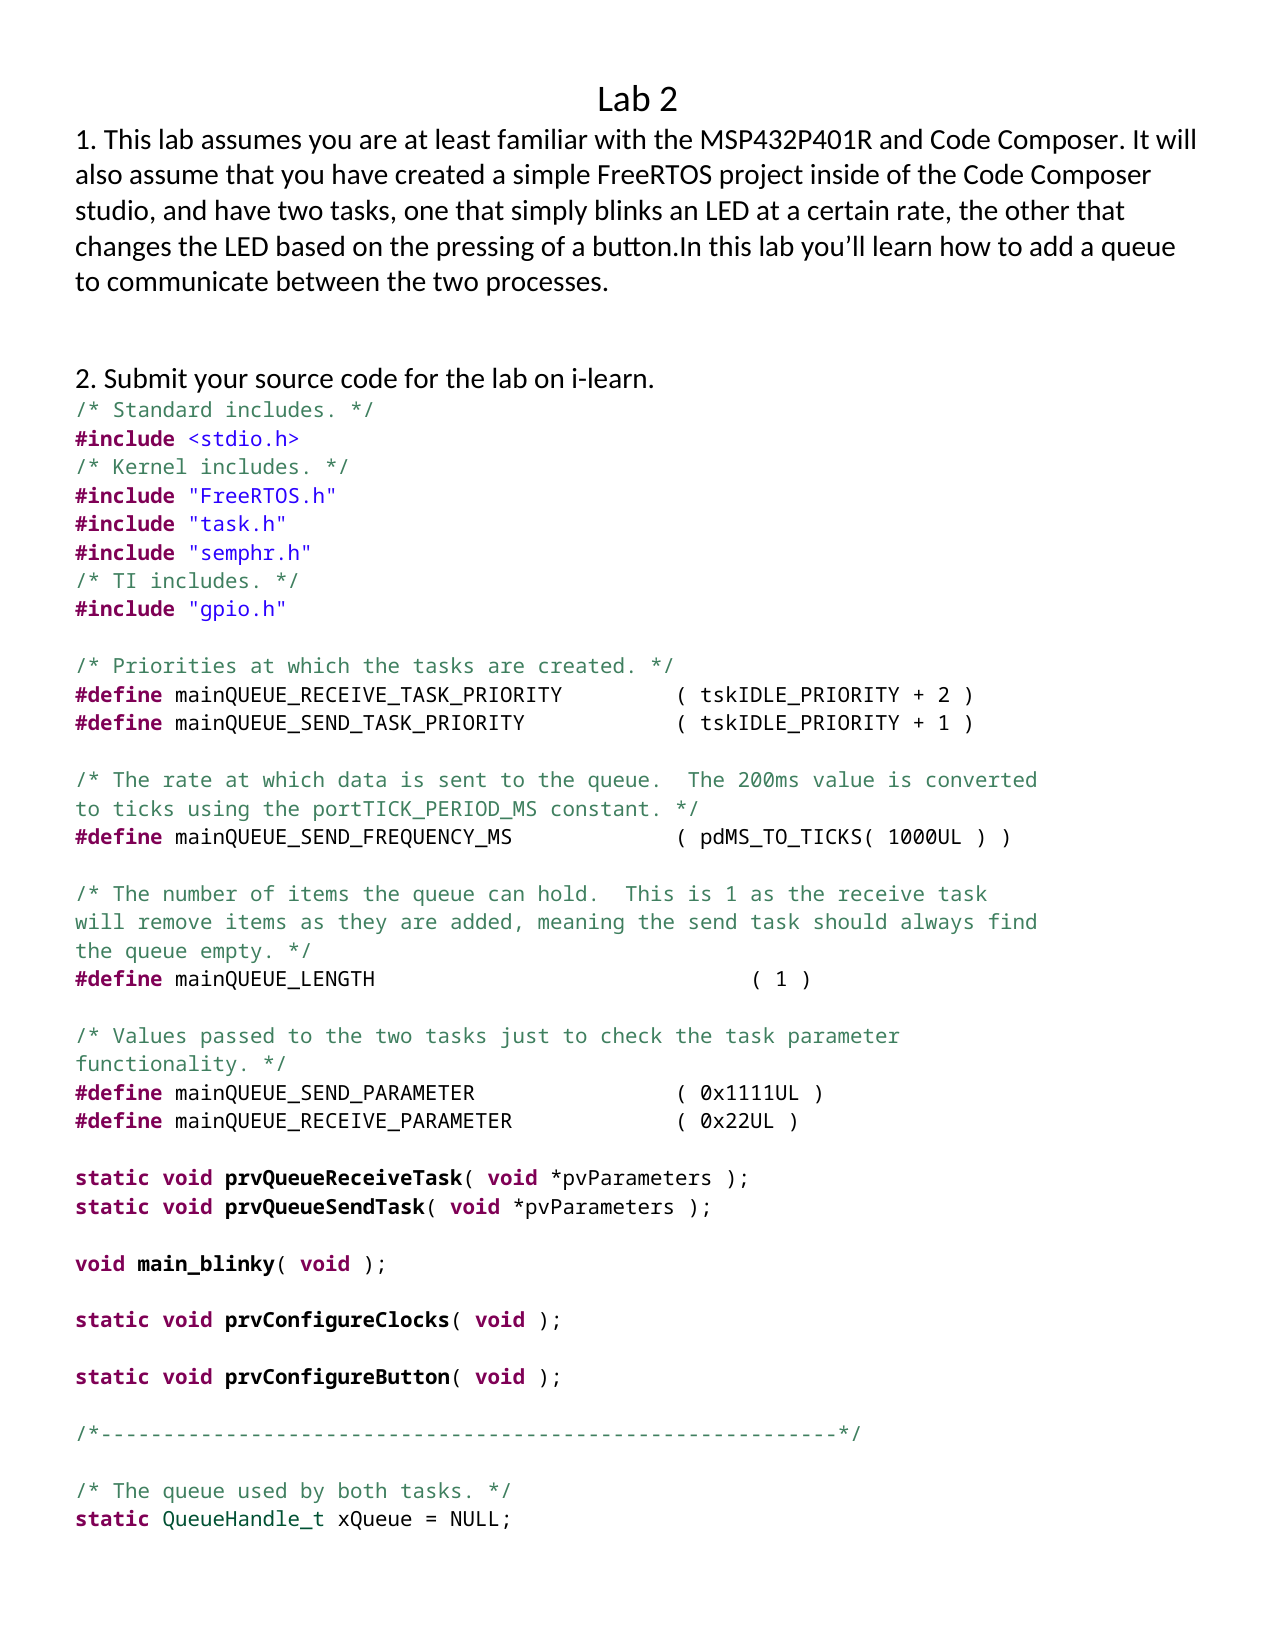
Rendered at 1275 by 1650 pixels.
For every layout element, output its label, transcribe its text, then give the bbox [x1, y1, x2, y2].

text /* Kernel includes. */ [75, 452, 1200, 481]
text static QueueHandle_t xQueue = NULL; [75, 1504, 1200, 1533]
text #define mainQUEUE_LENGTH ( 1 ) [75, 964, 1200, 993]
text to ticks using the portTICK_PERIOD_MS constant. */ [75, 794, 1200, 822]
text will remove items as they are added, meaning the send task should always find [75, 907, 1200, 936]
text functionality. */ [75, 1049, 1200, 1078]
text /* TI includes. */ [75, 566, 1200, 594]
text #include "FreeRTOS.h" [75, 481, 1200, 509]
text 2. Submit your source code for the lab on i-learn. [75, 360, 1200, 396]
text 1. This lab assumes you are at least familiar with the MSP432P401R and Code Composer. It will also assume that you have created a simple FreeRTOS project inside of the Code Composer studio, and have two tasks, one that simply blinks an LED at a certain rate, the other that changes the LED based on the pressing of a button.In this lab you’ll learn how to add a queue to communicate between the two processes. [75, 121, 1200, 299]
text /* The rate at which data is sent to the queue. The 200ms value is converted [75, 765, 1200, 794]
text #include "semphr.h" [75, 538, 1200, 566]
text the queue empty. */ [75, 936, 1200, 964]
text Lab 2 [75, 75, 1200, 121]
text #include "gpio.h" [75, 594, 1200, 623]
text static void prvConfigureClocks( void ); [75, 1306, 1200, 1334]
text #define mainQUEUE_SEND_FREQUENCY_MS ( pdMS_TO_TICKS( 1000UL ) ) [75, 822, 1200, 851]
text #define mainQUEUE_SEND_PARAMETER ( 0x1111UL ) [75, 1078, 1200, 1106]
text #define mainQUEUE_RECEIVE_TASK_PRIORITY ( tskIDLE_PRIORITY + 2 ) [75, 680, 1200, 708]
text /* Standard includes. */ [75, 396, 1200, 424]
text /* Values passed to the two tasks just to check the task parameter [75, 1021, 1200, 1049]
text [75, 1419, 1200, 1448]
text static void prvQueueReceiveTask( void *pvParameters ); [75, 1163, 1200, 1192]
text #define mainQUEUE_RECEIVE_PARAMETER ( 0x22UL ) [75, 1106, 1200, 1135]
text static void prvConfigureButton( void ); [75, 1362, 1200, 1391]
text void main_blinky( void ); [75, 1249, 1200, 1277]
text /* The queue used by both tasks. */ [75, 1476, 1200, 1504]
text /* The number of items the queue can hold. This is 1 as the receive task [75, 879, 1200, 907]
text #include "task.h" [75, 509, 1200, 538]
text #define mainQUEUE_SEND_TASK_PRIORITY ( tskIDLE_PRIORITY + 1 ) [75, 708, 1200, 737]
text static void prvQueueSendTask( void *pvParameters ); [75, 1192, 1200, 1220]
text #include <stdio.h> [75, 424, 1200, 452]
text /* Priorities at which the tasks are created. */ [75, 651, 1200, 680]
